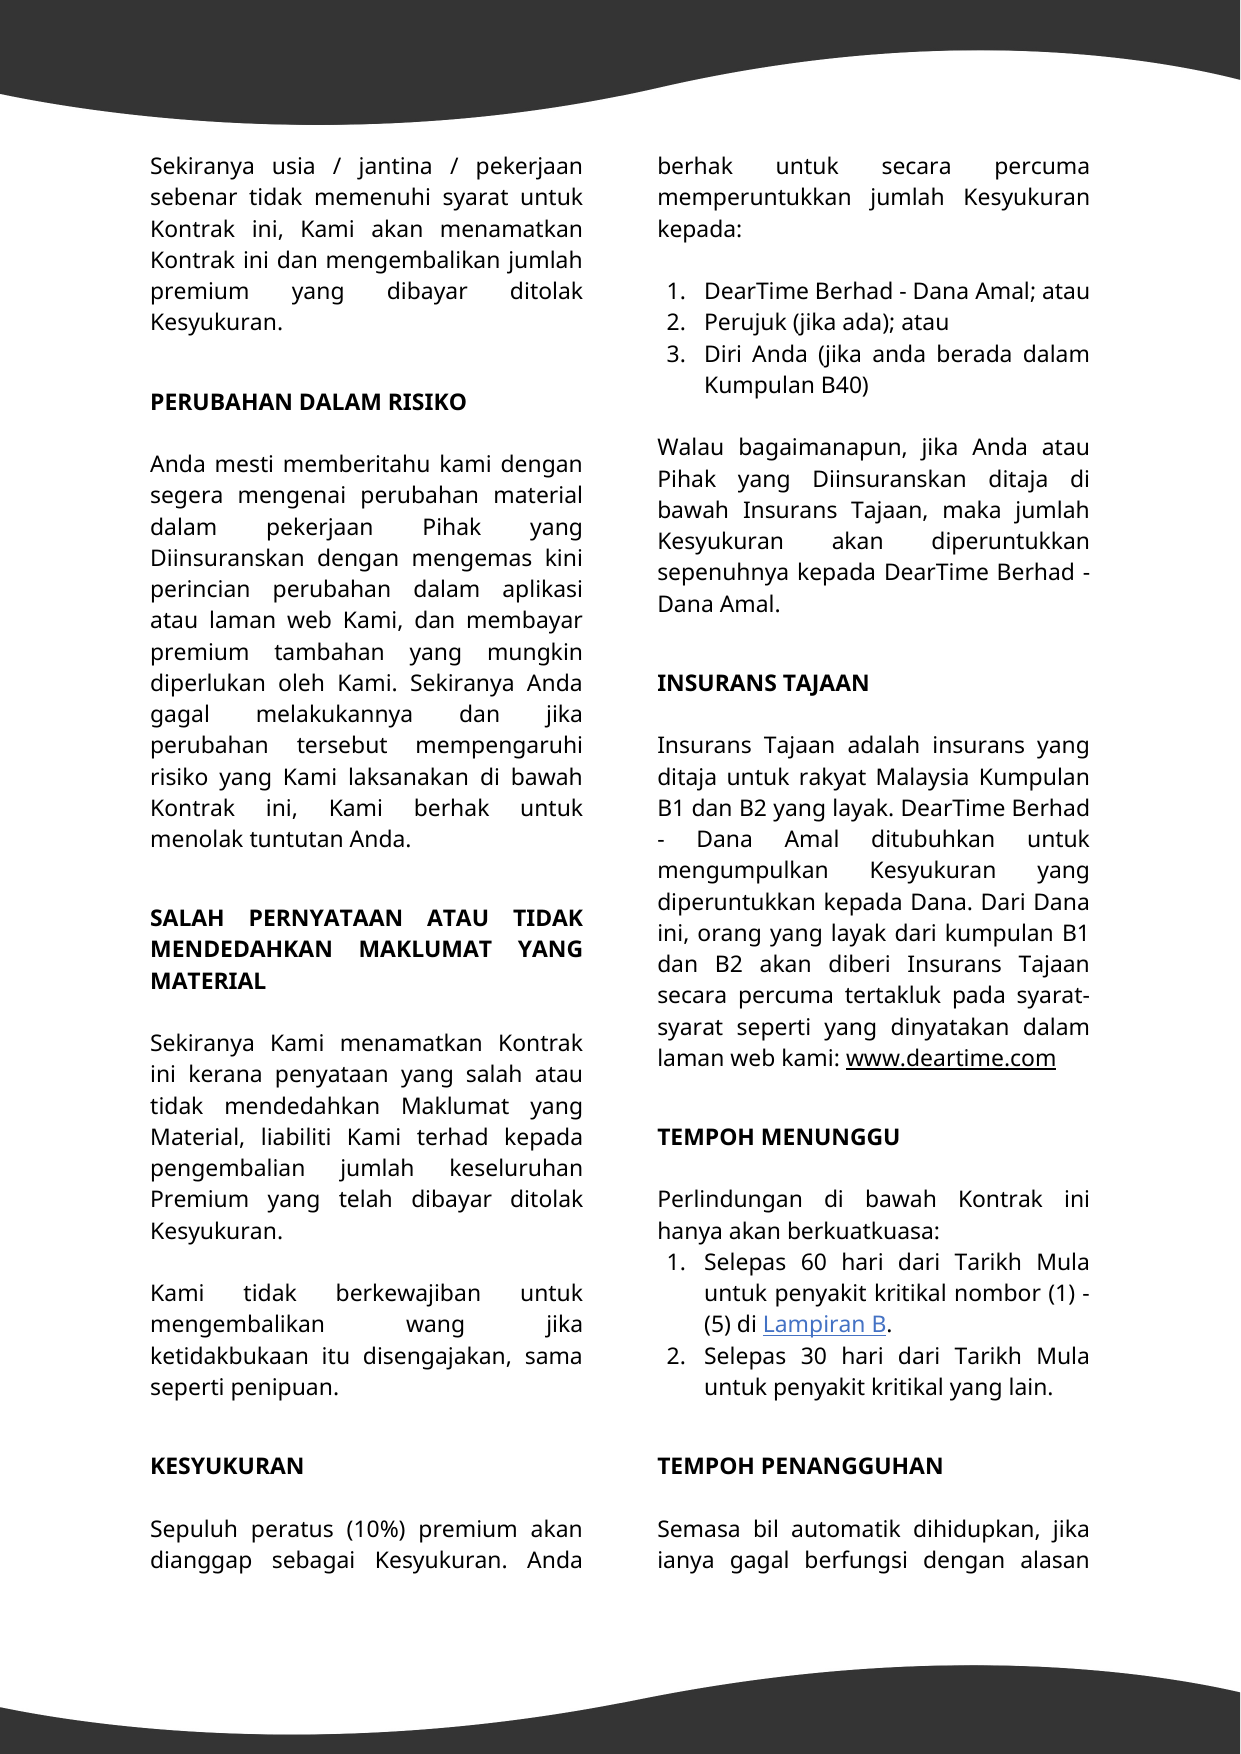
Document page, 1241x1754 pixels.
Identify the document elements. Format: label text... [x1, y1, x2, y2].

text Perlindungan di bawah Kontrak ini hanya akan berkuatkuasa: [657, 1183, 1090, 1246]
text SALAH PERNYATAAN ATAU TIDAK MENDEDAHKAN MAKLUMAT YANG MATERIAL [150, 902, 583, 996]
text Anda mesti memberitahu kami dengan segera mengenai perubahan material dalam pekerjaan Pihak yang Diinsuranskan dengan mengemas kini perincian perubahan dalam aplikasi atau laman web Kami, dan membayar premium tambahan yang mungkin diperlukan oleh Kami. Sekiranya Anda gagal melakukannya dan jika perubahan tersebut mempengaruhi risiko yang Kami laksanakan di bawah Kontrak ini, Kami berhak untuk menolak tuntutan Anda. [150, 448, 583, 854]
list Selepas 30 hari dari Tarikh Mula untuk penyakit kritikal yang lain. [666, 1339, 1090, 1402]
text TEMPOH PENANGGUHAN [657, 1450, 1090, 1481]
text Walau bagaimanapun, jika Anda atau Pihak yang Diinsuranskan ditaja di bawah Insurans Tajaan, maka jumlah Kesyukuran akan diperuntukkan sepenuhnya kepada DearTime Berhad - Dana Amal. [657, 431, 1090, 619]
list DearTime Berhad - Dana Amal; atau [666, 275, 1090, 306]
text INSURANS TAJAAN [657, 667, 1090, 698]
text Sepuluh peratus (10%) premium akan dianggap sebagai Kesyukuran. Anda berhak untuk secara percuma memperuntukkan jumlah Kesyukuran kepada: [657, 150, 1090, 244]
text Insurans Tajaan adalah insurans yang ditaja untuk rakyat Malaysia Kumpulan B1 dan B2 yang layak. DearTime Berhad - Dana Amal ditubuhkan untuk mengumpulkan Kesyukuran yang diperuntukkan kepada Dana. Dari Dana ini, orang yang layak dari kumpulan B1 dan B2 akan diberi Insurans Tajaan secara percuma tertakluk pada syarat-syarat seperti yang dinyatakan dalam laman web kami: www.deartime.com [657, 729, 1090, 1073]
text Kami tidak berkewajiban untuk mengembalikan wang jika ketidakbukaan itu disengajakan, sama seperti penipuan. [150, 1277, 583, 1402]
text Sekiranya Kami menamatkan Kontrak ini kerana penyataan yang salah atau tidak mendedahkan Maklumat yang Material, liabiliti Kami terhad kepada pengembalian jumlah keseluruhan Premium yang telah dibayar ditolak Kesyukuran. [150, 1027, 583, 1246]
list Diri Anda (jika anda berada dalam Kumpulan B40) [666, 337, 1090, 400]
text TEMPOH MENUNGGU [657, 1121, 1090, 1152]
list Selepas 60 hari dari Tarikh Mula untuk penyakit kritikal nombor (1) - (5) di Lampiran B. [666, 1246, 1090, 1339]
text PERUBAHAN DALAM RISIKO [150, 385, 583, 417]
text Sepuluh peratus (10%) premium akan dianggap sebagai Kesyukuran. Anda berhak untuk secara percuma memperuntukkan jumlah Kesyukuran kepada: [150, 1512, 583, 1575]
text KESYUKURAN [150, 1450, 583, 1481]
picture [0, 0, 1241, 1754]
text Sekiranya usia / jantina / pekerjaan sebenar tidak memenuhi syarat untuk Kontrak ini, Kami akan menamatkan Kontrak ini dan mengembalikan jumlah premium yang dibayar ditolak Kesyukuran. [150, 150, 583, 337]
list Perujuk (jika ada); atau [666, 306, 1090, 337]
